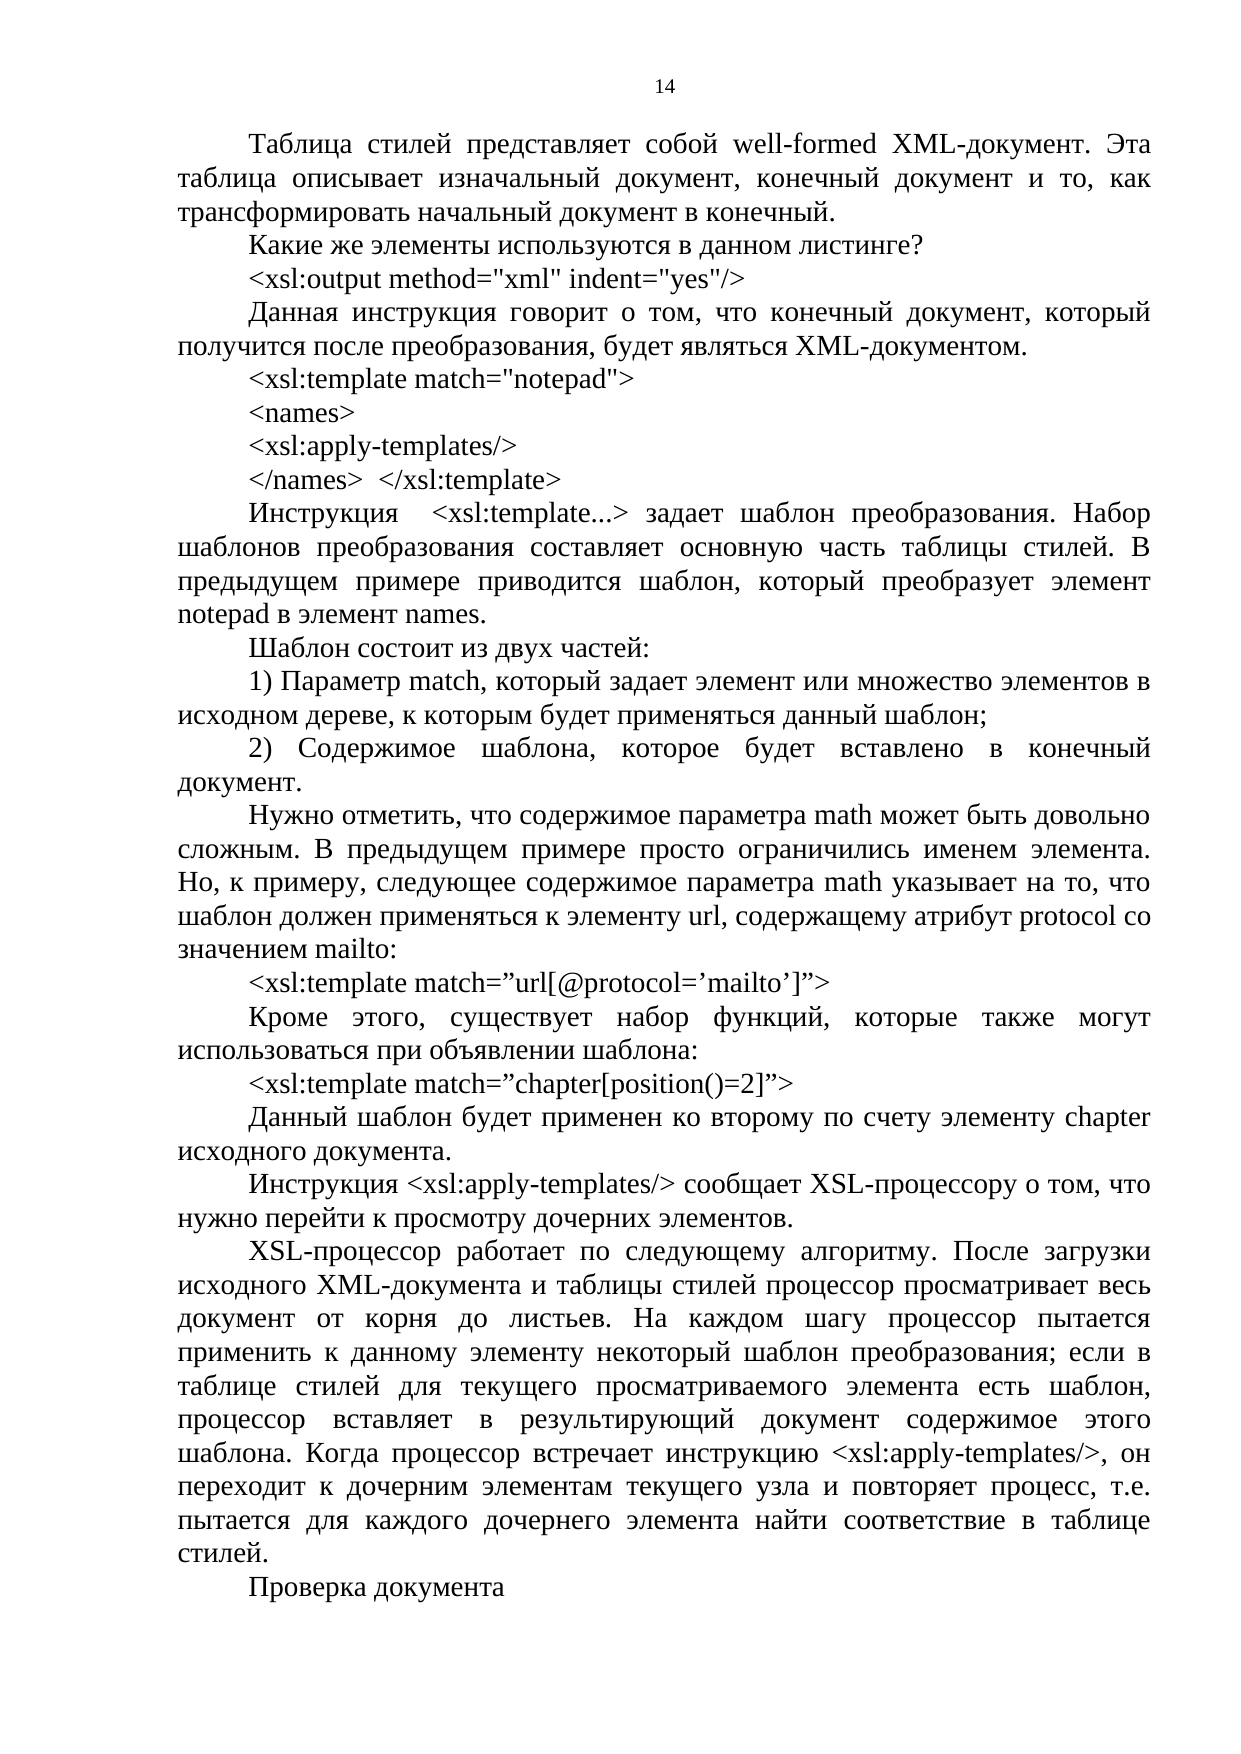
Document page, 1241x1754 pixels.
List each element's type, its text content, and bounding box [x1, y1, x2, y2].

text Шаблон состоит из двух частей: [177, 630, 1152, 663]
text </names> </xsl:template> [177, 462, 1152, 496]
text XSL-процессор работает по следующему алгоритму. После загрузки исходного XML-документа и таблицы стилей процессор просматривает весь документ от корня до листьев. На каждом шагу процессор пытается применить к данному элементу некоторый шаблон преобразования; если в таблице стилей для текущего просматриваемого элемента есть шаблон, процессор вставляет в результирующий документ содержимое этого шаблона. Когда процессор встречает инструкцию <xsl:apply-templates/>, он переходит к дочерним элементам текущего узла и повторяет процесс, т.е. пытается для каждого дочернего элемента найти соответствие в таблице стилей. [177, 1233, 1152, 1569]
text Инструкция <xsl:apply-templates/> сообщает XSL-процессору о том, что нужно перейти к просмотру дочерних элементов. [177, 1166, 1152, 1233]
text Таблица стилей представляет собой well-formed XML-документ. Эта таблица описывает изначальный документ, конечный документ и то, как трансформировать начальный документ в конечный. [177, 127, 1152, 227]
text Инструкция <xsl:template...> задает шаблон преобразования. Набор шаблонов преобразования составляет основную часть таблицы стилей. В предыдущем примере приводится шаблон, который преобразует элемент notepad в элемент names. [177, 496, 1152, 630]
text Кроме этого, существует набор функций, которые также могут использоваться при объявлении шаблона: [177, 999, 1152, 1066]
text <xsl:template match=”chapter[position()=2]”> [177, 1066, 1152, 1099]
text 2) Содержимое шаблона, которое будет вставлено в конечный документ. [177, 730, 1152, 797]
text <xsl:apply-templates/> [177, 428, 1152, 462]
text Данная инструкция говорит о том, что конечный документ, который получится после преобразования, будет являться XML-документом. [177, 294, 1152, 361]
text Нужно отметить, что содержимое параметра math может быть довольно сложным. В предыдущем примере просто ограничились именем элемента. Но, к примеру, следующее содержимое параметра math указывает на то, что шаблон должен применяться к элементу url, содержащему атрибут protocol со значением mailto: [177, 797, 1152, 965]
text Данный шаблон будет применен ко второму по счету элементу chapter исходного документа. [177, 1099, 1152, 1166]
text 1) Параметр match, который задает элемент или множество элементов в исходном дереве, к которым будет применяться данный шаблон; [177, 663, 1152, 730]
text Проверка документа [177, 1569, 1152, 1602]
text <xsl:output method="xml" indent="yes"/> [177, 261, 1152, 294]
text <xsl:template match="notepad"> [177, 361, 1152, 395]
text Какие же элементы используются в данном листинге? [177, 227, 1152, 261]
text <xsl:template match=”url[@protocol=’mailto’]”> [177, 965, 1152, 999]
text <names> [177, 395, 1152, 428]
